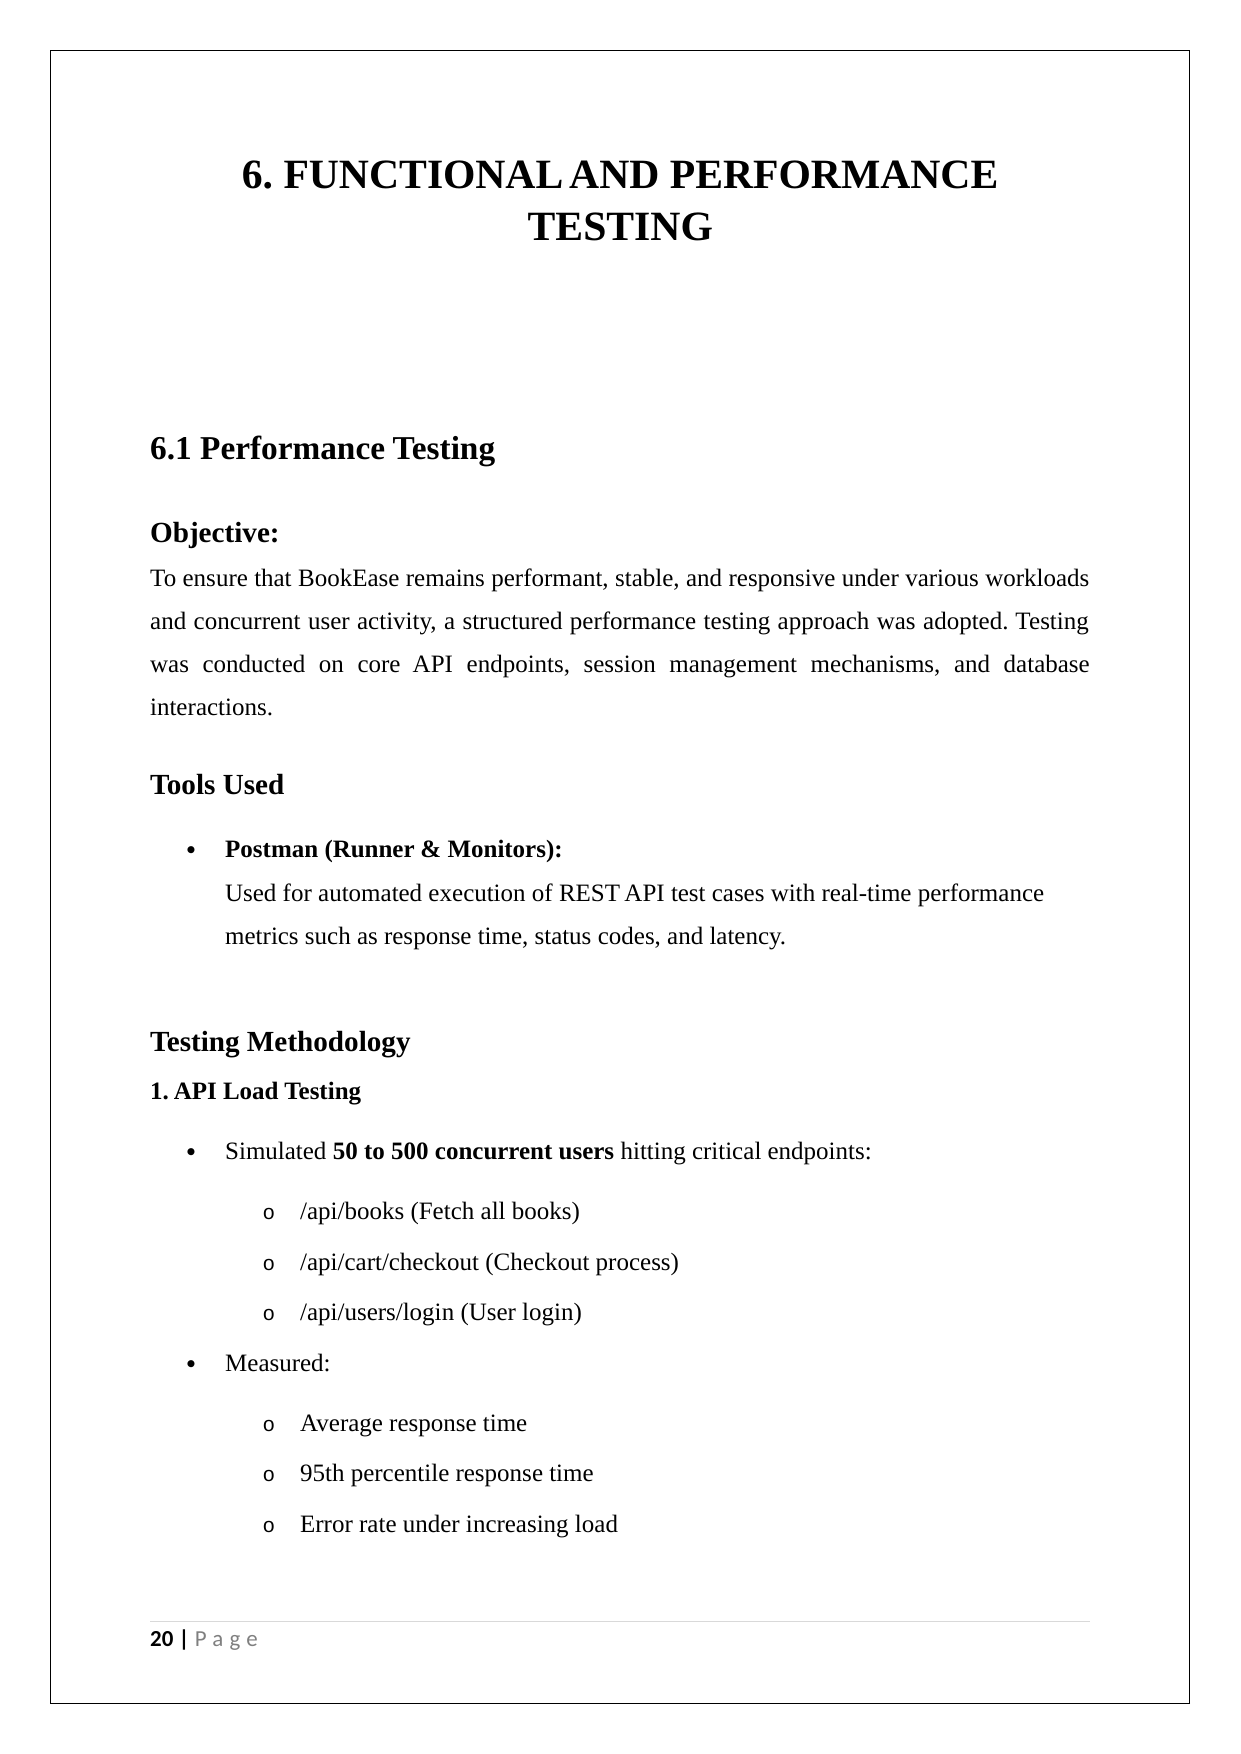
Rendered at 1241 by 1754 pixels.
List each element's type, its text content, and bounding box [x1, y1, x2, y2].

text Tools Used [150, 767, 1090, 801]
text 1. API Load Testing [150, 1076, 1090, 1105]
list Error rate under increasing load [262, 1509, 1090, 1538]
text Objective: To ensure that BookEase remains performant, stable, and responsive under various workloads and concurrent user activity, a structured performance testing approach was adopted. Testing was conducted on core API endpoints, session management mechanisms, and database interactions. [150, 515, 1090, 721]
text 6. FUNCTIONAL AND PERFORMANCE TESTING [150, 150, 1090, 249]
text Testing Methodology [150, 1024, 1090, 1057]
text 6.1 Performance Testing [150, 428, 1090, 467]
list /api/users/login (User login) [262, 1297, 1090, 1327]
list /api/books (Fetch all books) [262, 1196, 1090, 1226]
list Measured: [187, 1348, 1090, 1377]
list 95th percentile response time [262, 1458, 1090, 1488]
list Simulated 50 to 500 concurrent users hitting critical endpoints: [187, 1136, 1090, 1165]
list Average response time [262, 1408, 1090, 1437]
list /api/cart/checkout (Checkout process) [262, 1247, 1090, 1276]
list Postman (Runner & Monitors): Used for automated execution of REST API test cases with real-time performance metrics such as response time, status codes, and latency. [187, 834, 1090, 949]
